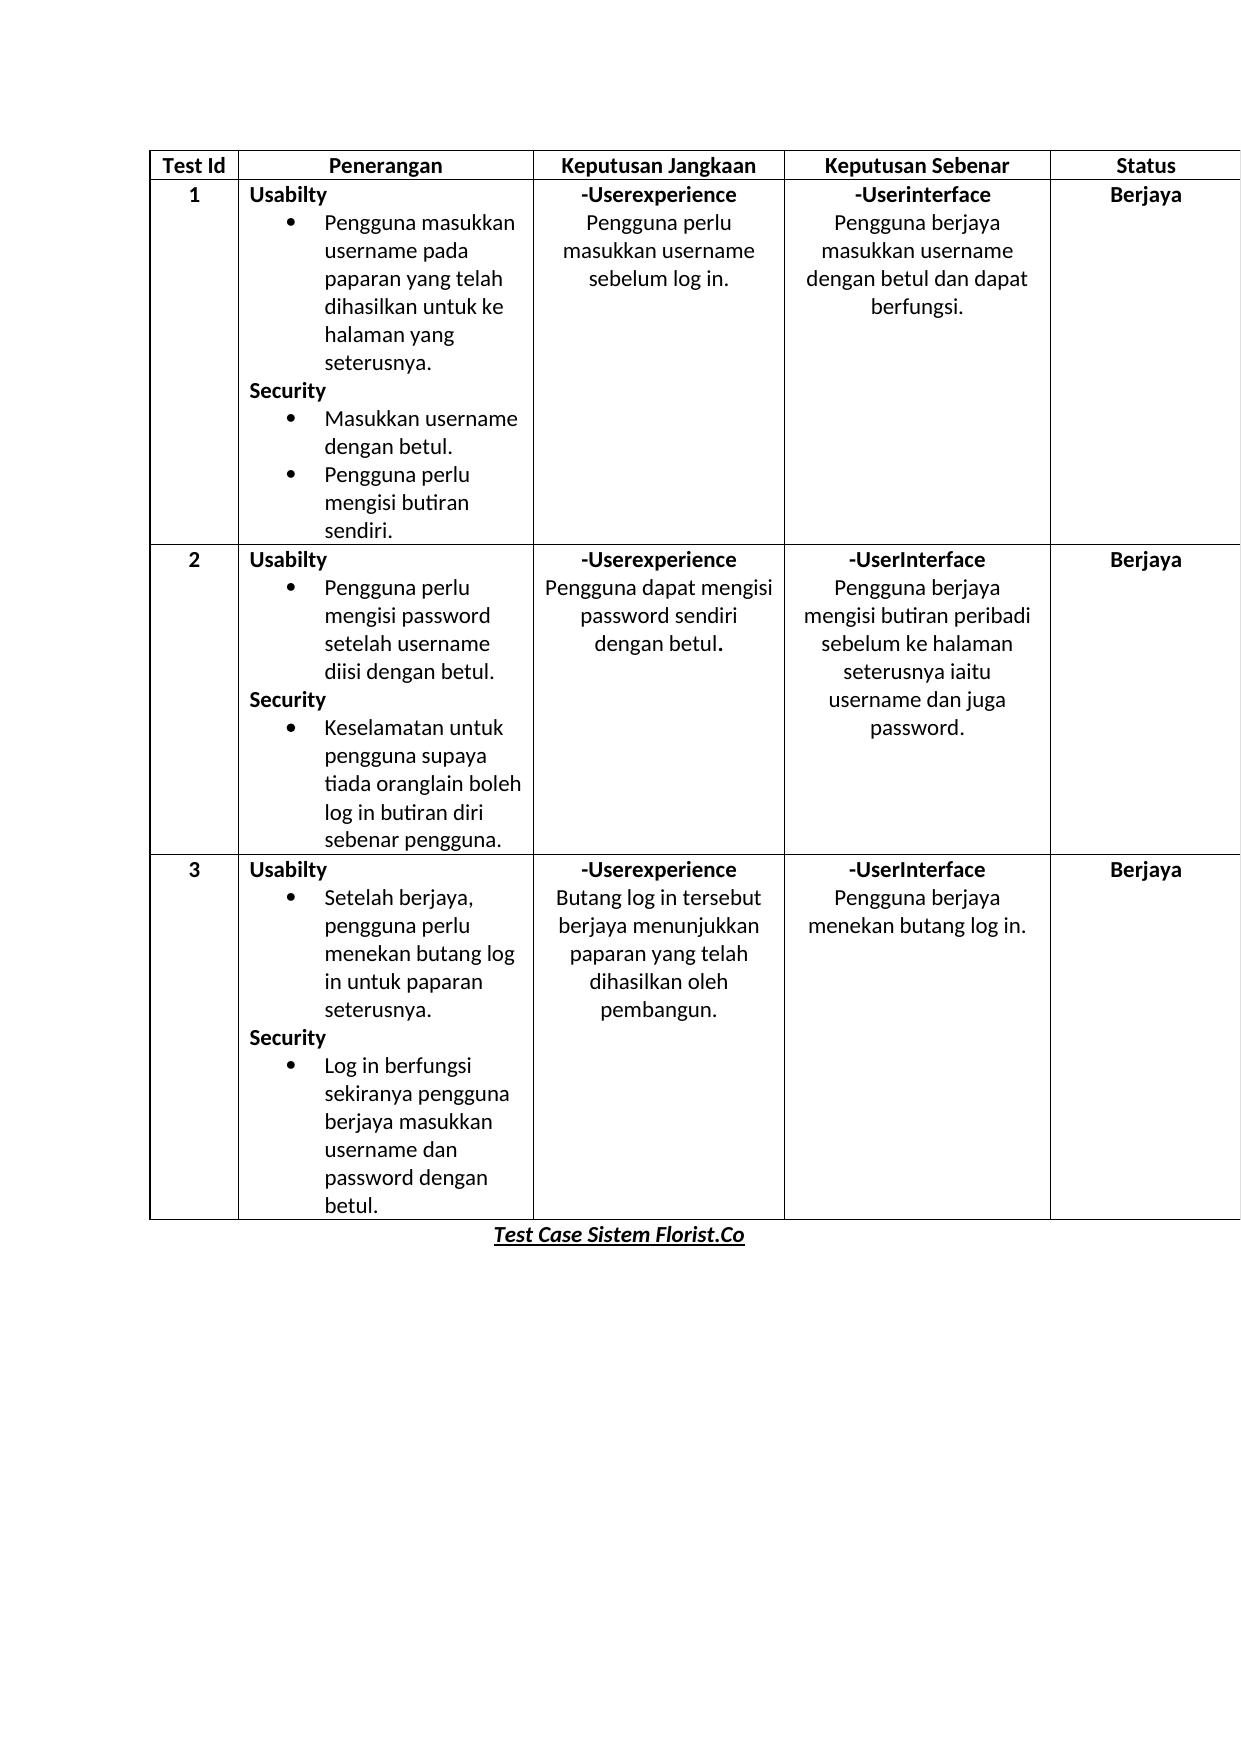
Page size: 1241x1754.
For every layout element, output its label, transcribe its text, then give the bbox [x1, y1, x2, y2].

table_cell 3 [151, 855, 238, 1219]
table_cell -Userexperience Pengguna dapat mengisi password sendiri dengan betul. [534, 545, 784, 854]
table_cell Usabilty Pengguna masukkan username pada paparan yang telah dihasilkan untuk ke halaman yang seterusnya. Security Masukkan username dengan betul. Pengguna perlu mengisi butiran sendiri. [239, 180, 533, 544]
table_cell -UserInterface Pengguna berjaya mengisi butiran peribadi sebelum ke halaman seterusnya iaitu username dan juga password. [785, 545, 1050, 854]
table_cell 2 [151, 545, 238, 854]
table_cell Berjaya [1051, 855, 1240, 1219]
text Test Case Sistem Florist.Co [150, 1220, 1090, 1248]
table_cell Berjaya [1051, 180, 1240, 544]
table_header Penerangan [239, 151, 533, 179]
table_cell -UserInterface Pengguna berjaya menekan butang log in. [785, 855, 1050, 1219]
table_cell Berjaya [1051, 545, 1240, 854]
table_header Status [1051, 151, 1240, 179]
table_cell -Userexperience Pengguna perlu masukkan username sebelum log in. [534, 180, 784, 544]
table_cell -Userexperience Butang log in tersebut berjaya menunjukkan paparan yang telah dihasilkan oleh pembangun. [534, 855, 784, 1219]
table_cell -Userinterface Pengguna berjaya masukkan username dengan betul dan dapat berfungsi. [785, 180, 1050, 544]
table_cell Usabilty Setelah berjaya, pengguna perlu menekan butang log in untuk paparan seterusnya. Security Log in berfungsi sekiranya pengguna berjaya masukkan username dan password dengan betul. [239, 855, 533, 1219]
table_cell Usabilty Pengguna perlu mengisi password setelah username diisi dengan betul. Security Keselamatan untuk pengguna supaya tiada oranglain boleh log in butiran diri sebenar pengguna. [239, 545, 533, 854]
table_header Keputusan Jangkaan [534, 151, 784, 179]
table_header Test Id [151, 151, 238, 179]
table_cell 1 [151, 180, 238, 544]
table_header Keputusan Sebenar [785, 151, 1050, 179]
